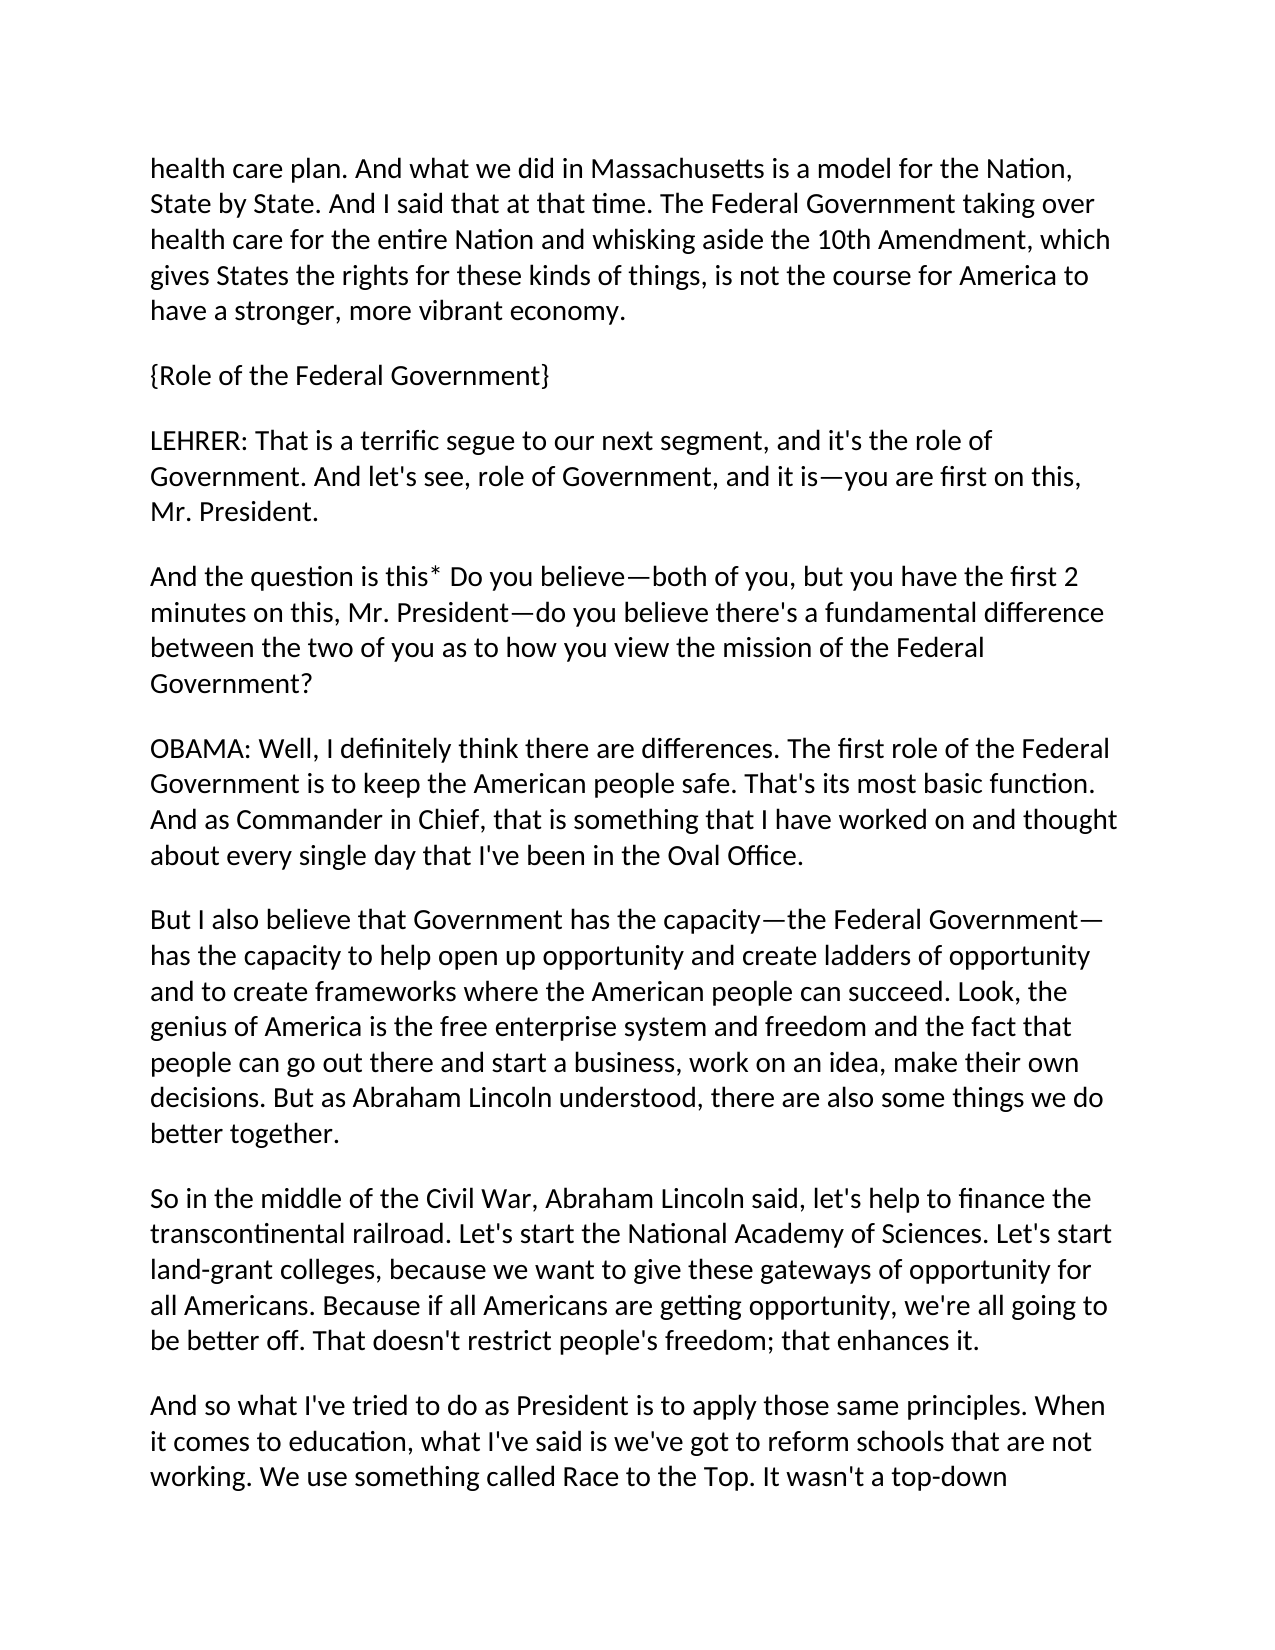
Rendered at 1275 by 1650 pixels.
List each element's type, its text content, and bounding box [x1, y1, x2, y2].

text {Role of the Federal Government} [150, 357, 1125, 393]
text But I also believe that Government has the capacity—the Federal Government—has the capacity to help open up opportunity and create ladders of opportunity and to create frameworks where the American people can succeed. Look, the genius of America is the free enterprise system and freedom and the fact that people can go out there and start a business, work on an idea, make their own decisions. But as Abraham Lincoln understood, there are also some things we do better together. [150, 901, 1125, 1151]
text So in the middle of the Civil War, Abraham Lincoln said, let's help to finance the transcontinental railroad. Let's start the National Academy of Sciences. Let's start land-grant colleges, because we want to give these gateways of opportunity for all Americans. Because if all Americans are getting opportunity, we're all going to be better off. That doesn't restrict people's freedom; that enhances it. [150, 1180, 1125, 1358]
text LEHRER: That is a terrific segue to our next segment, and it's the role of Government. And let's see, role of Government, and it is—you are first on this, Mr. President. [150, 422, 1125, 529]
text OBAMA: Well, I definitely think there are differences. The first role of the Federal Government is to keep the American people safe. That's its most basic function. And as Commander in Chief, that is something that I have worked on and thought about every single day that I've been in the Oval Office. [150, 730, 1125, 872]
text And the question is this* Do you believe—both of you, but you have the first 2 minutes on this, Mr. President—do you believe there's a fundamental difference between the two of you as to how you view the mission of the Federal Government? [150, 558, 1125, 701]
